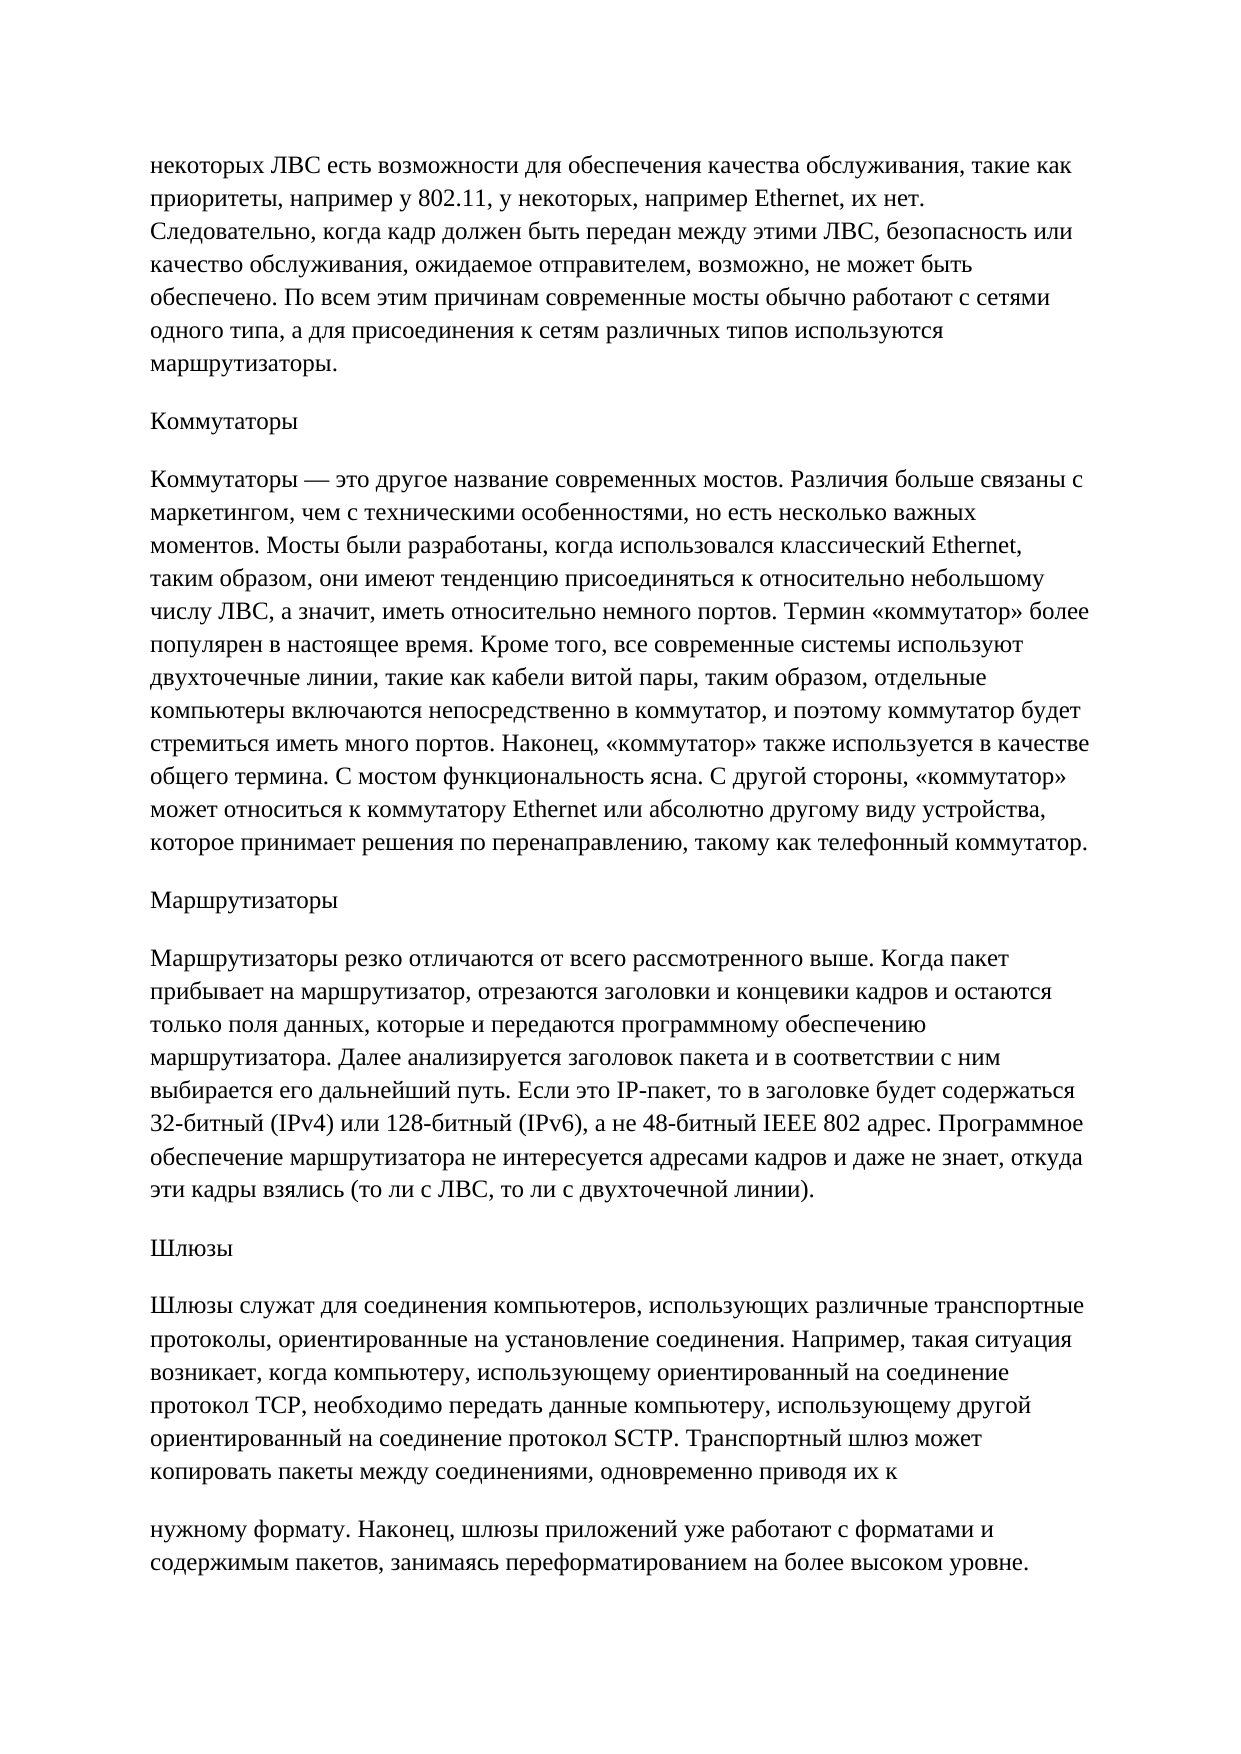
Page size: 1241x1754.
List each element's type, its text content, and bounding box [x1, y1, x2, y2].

text Маршрутизаторы [150, 885, 1090, 914]
text Коммутаторы — это другое название современных мостов. Различия больше связаны с маркетингом, чем с техническими особенностями, но есть несколько важных моментов. Мосты были разработаны, когда использовался классический Ethernet, таким образом, они имеют тенденцию присоединяться к относительно небольшому числу ЛВС, а значит, иметь относительно немного портов. Термин «коммутатор» более популярен в настоящее время. Кроме того, все современные системы используют двухточечные линии, такие как кабели витой пары, таким образом, отдельные компьютеры включаются непосредственно в коммутатор, и поэтому коммутатор будет стремиться иметь много портов. Наконец, «коммутатор» также используется в качестве общего термина. С мостом функциональность ясна. С другой стороны, «коммутатор» может относиться к коммутатору Ethernet или абсолютно другому виду устройства, которое принимает решения по перенаправлению, такому как телефонный коммутатор. [150, 464, 1090, 856]
text Шлюзы служат для соединения компьютеров, использующих различные транспортные протоколы, ориентированные на установление соединения. Например, такая ситуация возникает, когда компьютеру, использующему ориентированный на соединение протокол TCP, необходимо передать данные компьютеру, использующему другой ориентированный на соединение протокол SCTP. Транспортный шлюз может копировать пакеты между соединениями, одновременно приводя их к [150, 1291, 1090, 1484]
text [150, 150, 1090, 377]
text Маршрутизаторы резко отличаются от всего рассмотренного выше. Когда пакет прибывает на маршрутизатор, отрезаются заголовки и концевики кадров и остаются только поля данных, которые и передаются программному обеспечению маршрутизатора. Далее анализируется заголовок пакета и в соответствии с ним выбирается его дальнейший путь. Если это IP-пакет, то в заголовке будет содержаться 32-битный (IPv4) или 128-битный (IPv6), а не 48-битный IEEE 802 адрес. Программное обеспечение маршрутизатора не интересуется адресами кадров и даже не знает, откуда эти кадры взялись (то ли с ЛВС, то ли с двухточечной линии). [150, 943, 1090, 1203]
text Шлюзы [150, 1233, 1090, 1261]
text Коммутаторы [150, 406, 1090, 435]
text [150, 1514, 1090, 1576]
